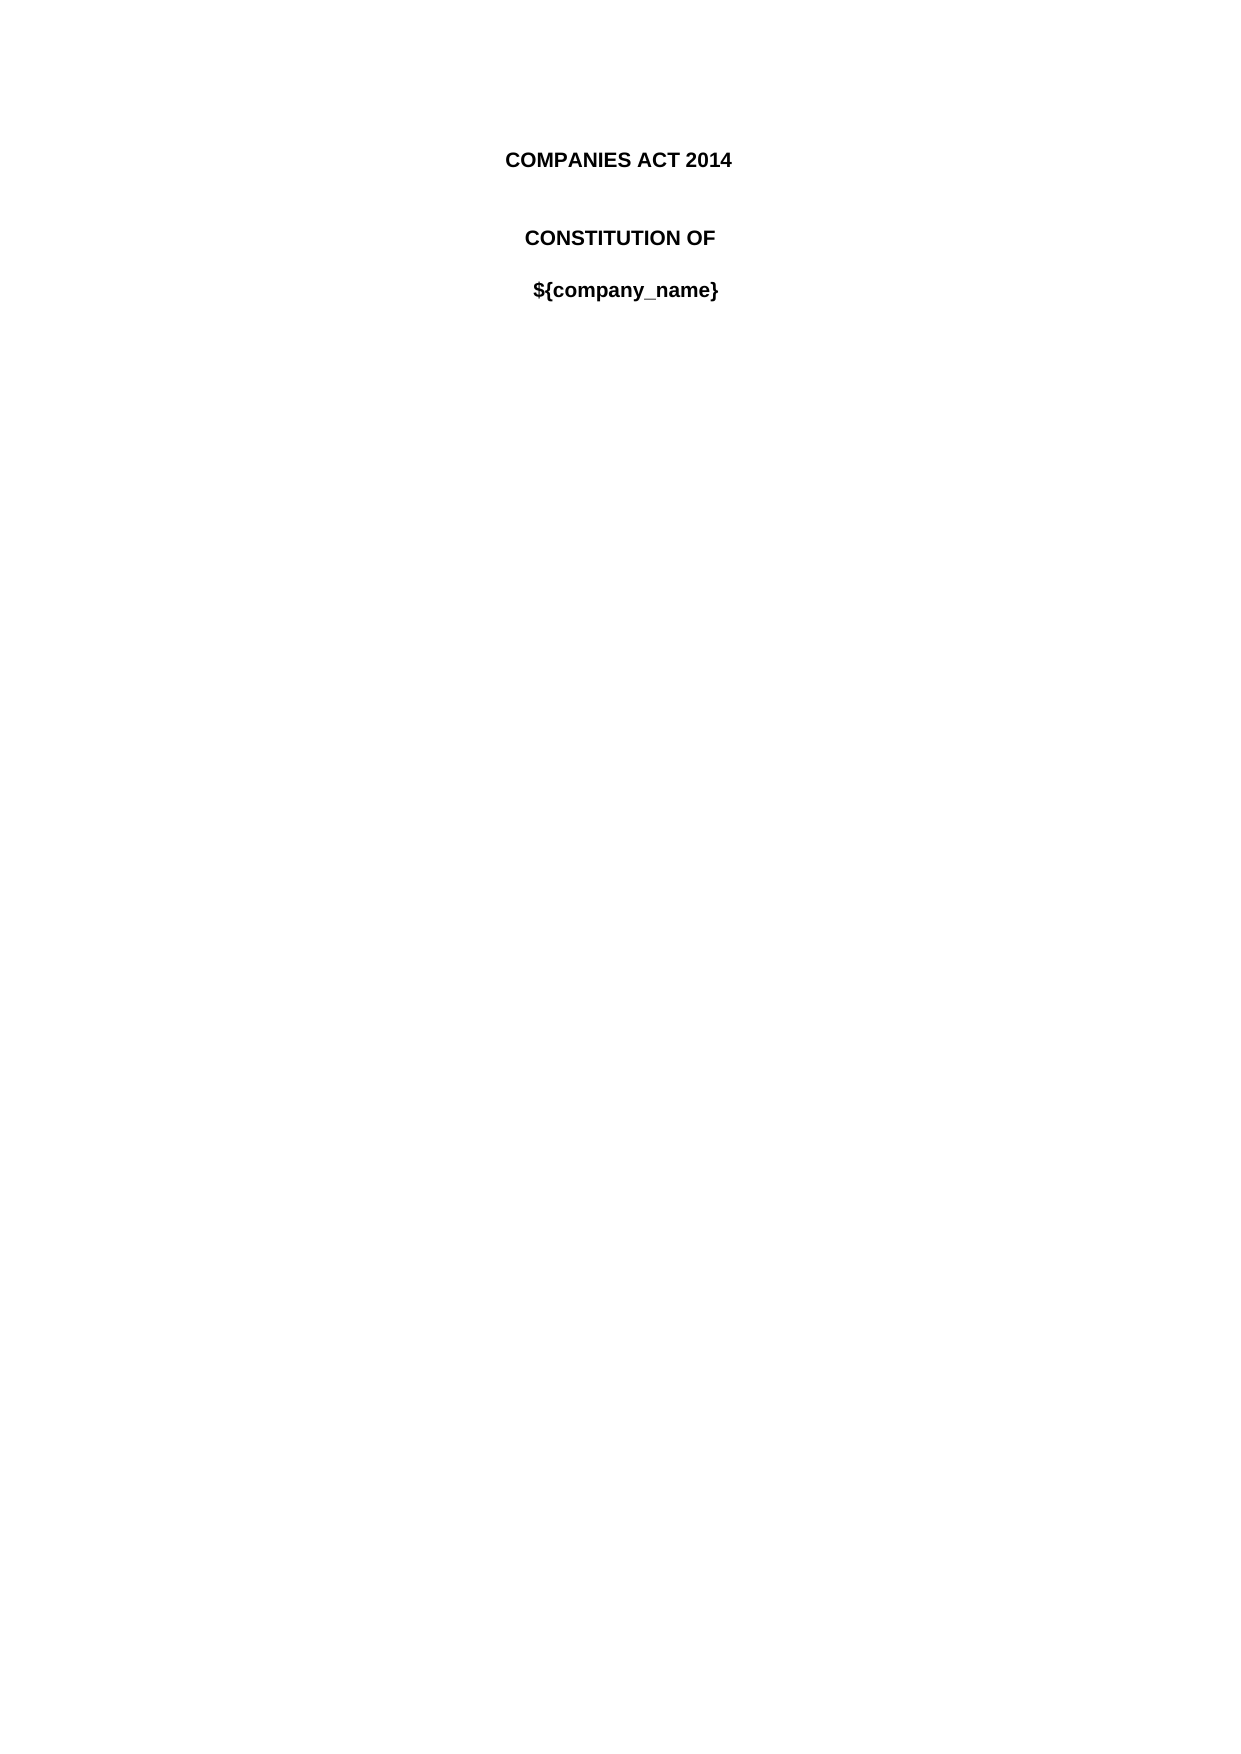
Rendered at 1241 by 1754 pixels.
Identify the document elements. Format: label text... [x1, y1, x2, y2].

text ${company_name} [148, 277, 821, 301]
text CONSTITUTION OF [524, 226, 1098, 250]
text COMPANIES ACT 2014 [505, 148, 1098, 172]
